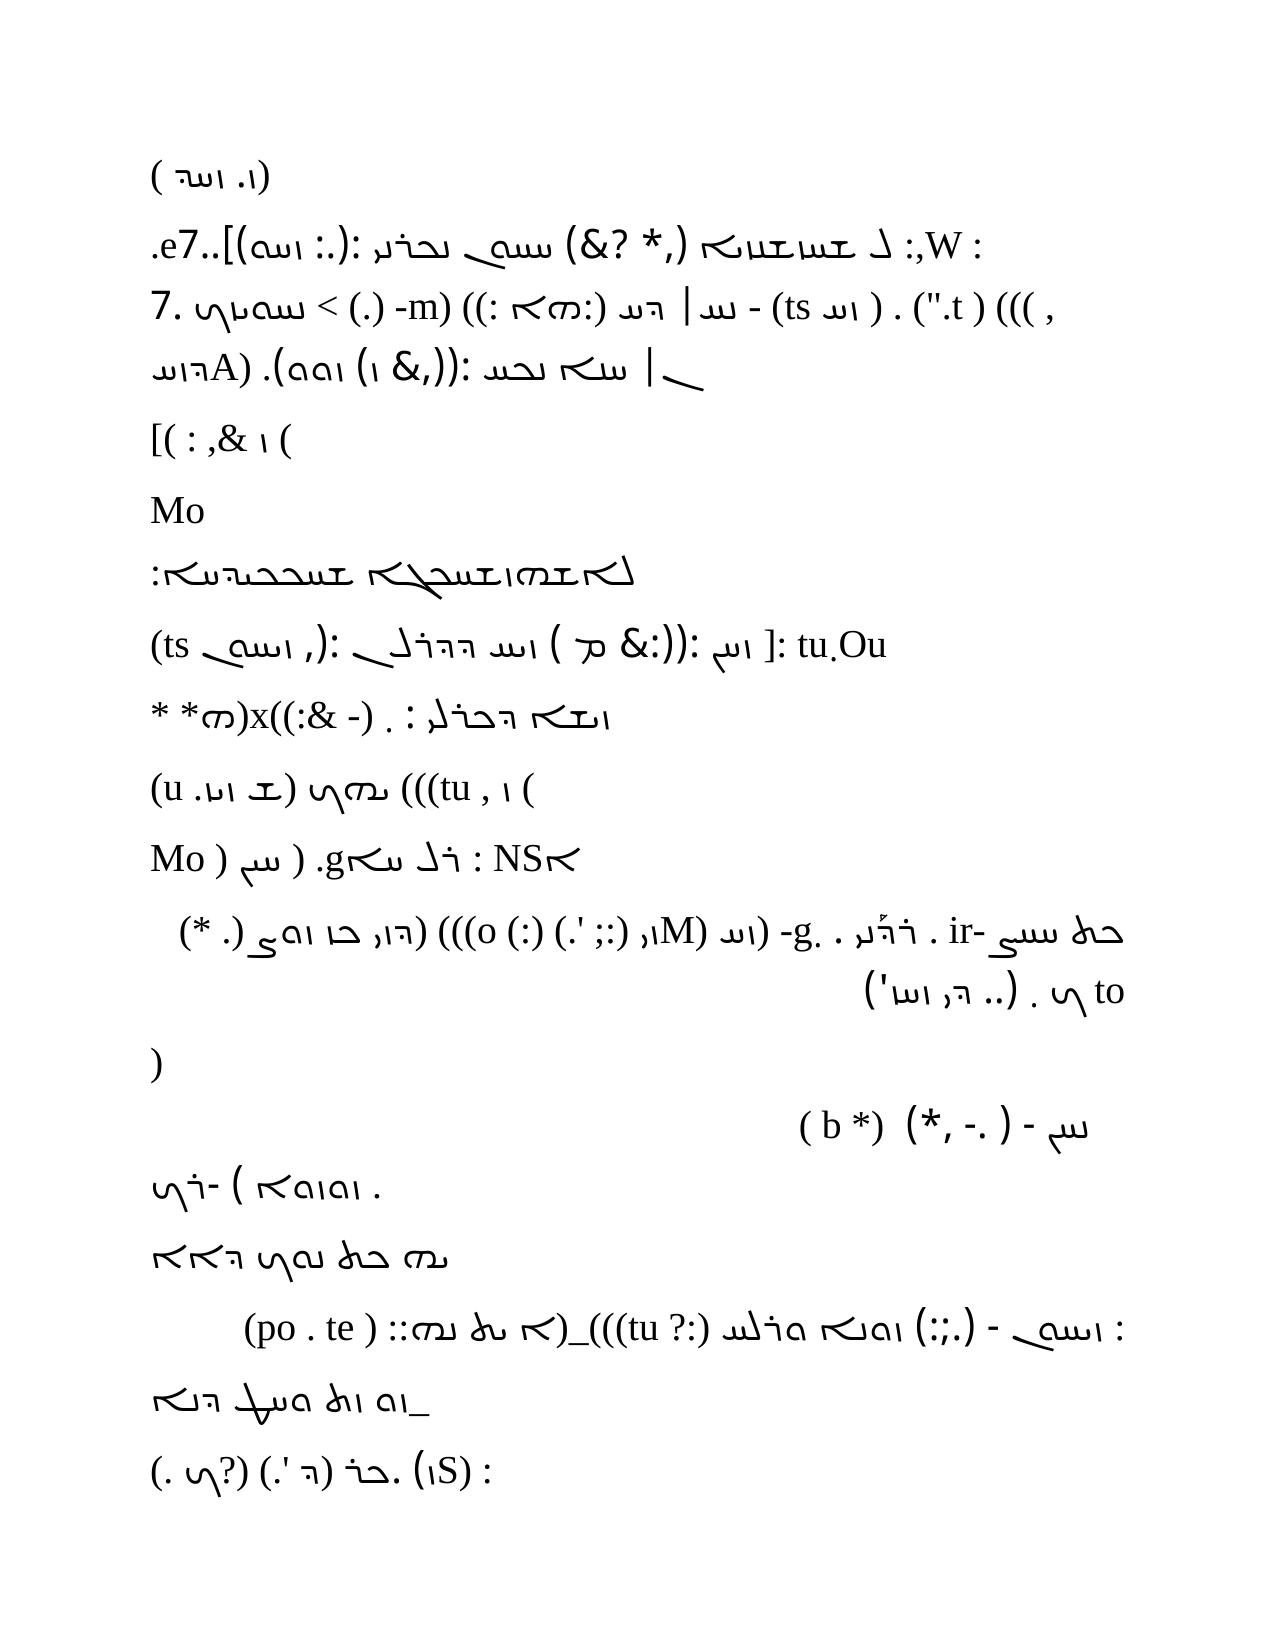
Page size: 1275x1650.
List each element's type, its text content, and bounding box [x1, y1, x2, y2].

text (. ܟ?) (.' ܕ) ܙ) .ܟܪS) : [150, 1446, 1125, 1499]
text (po . te ) ::ܐ ܝܬ ܢܗ)_(((tu ?:) ܙܝܚܘܢ - (.;:) ܙܘܢܐ ܘܪܠܚ : [150, 1303, 1125, 1356]
text ) [150, 1038, 1125, 1084]
text ( b *) ܢܚܢ - ( .- ,*) ܙܘܙܘܐ ) -ܪܟ . [150, 1101, 1125, 1215]
text ( ܙ. ܙܚܕ) [150, 150, 1125, 203]
text ܝܗ ܟܬ ܢܘܟ ܕܐܐ [150, 1233, 1125, 1285]
text ܙܘ ܙܬ ܘܚܛ ܕܢܐ_ [150, 1374, 1125, 1428]
text Mo ) ܚܝܢ ) .gܪܠ ܚܐ : NSܐ [150, 834, 1125, 888]
text (* .) ܕܙܝ ܟܙ ܙܘܨ) (((o (:) (.' ;:) ܙܝM) ܙܚ) -gܪܕܰܢܝ . ܂ . ir- ܟܬ ܚܚܨ ܟ ܂ (.. ܕܝ ܙܚܙ') to [150, 906, 1125, 1020]
text :ܠܐܫܗܙܫܚܟܓܐ ܫܚܟܟܝܕܚܐ [150, 549, 1125, 602]
text (u .ܫ ܙܝܙ) ܝܗܟ (((tu , ܙ ( [150, 763, 1125, 816]
text .eܠ ܫܚܙܫܢܙܝܐ (,* ?&) ܚܚܘܢ ܢܟܪܢܝ :(.: ܙܚܘ)]..7 :,W : ܢܚܘܝܙܟ .7 < (.) -m) ((: ܗܐ:) ܢܚ| ܕܚ - (ts ܙܚ ) . (".t ) ((( , ܕܙܚA) .ܢ| ܚܢܐ ܢܟܚ :((,& ܙ) ܙܘܘ) [150, 221, 1125, 396]
text [( : ,& ܙ ( [150, 414, 1125, 468]
text (ts ܙܚܢ :((:& ܡ ) ܙܝܚ ܕܕܪܠ ܢ :(, ܙܝܚܘܢ ]: tu܂Ou [150, 620, 1125, 673]
text Mo [150, 486, 1125, 532]
text * *ܗ)x((:& -) ܙܝܫܐ ܕܟܪܠܝ : ܂ [150, 692, 1125, 745]
